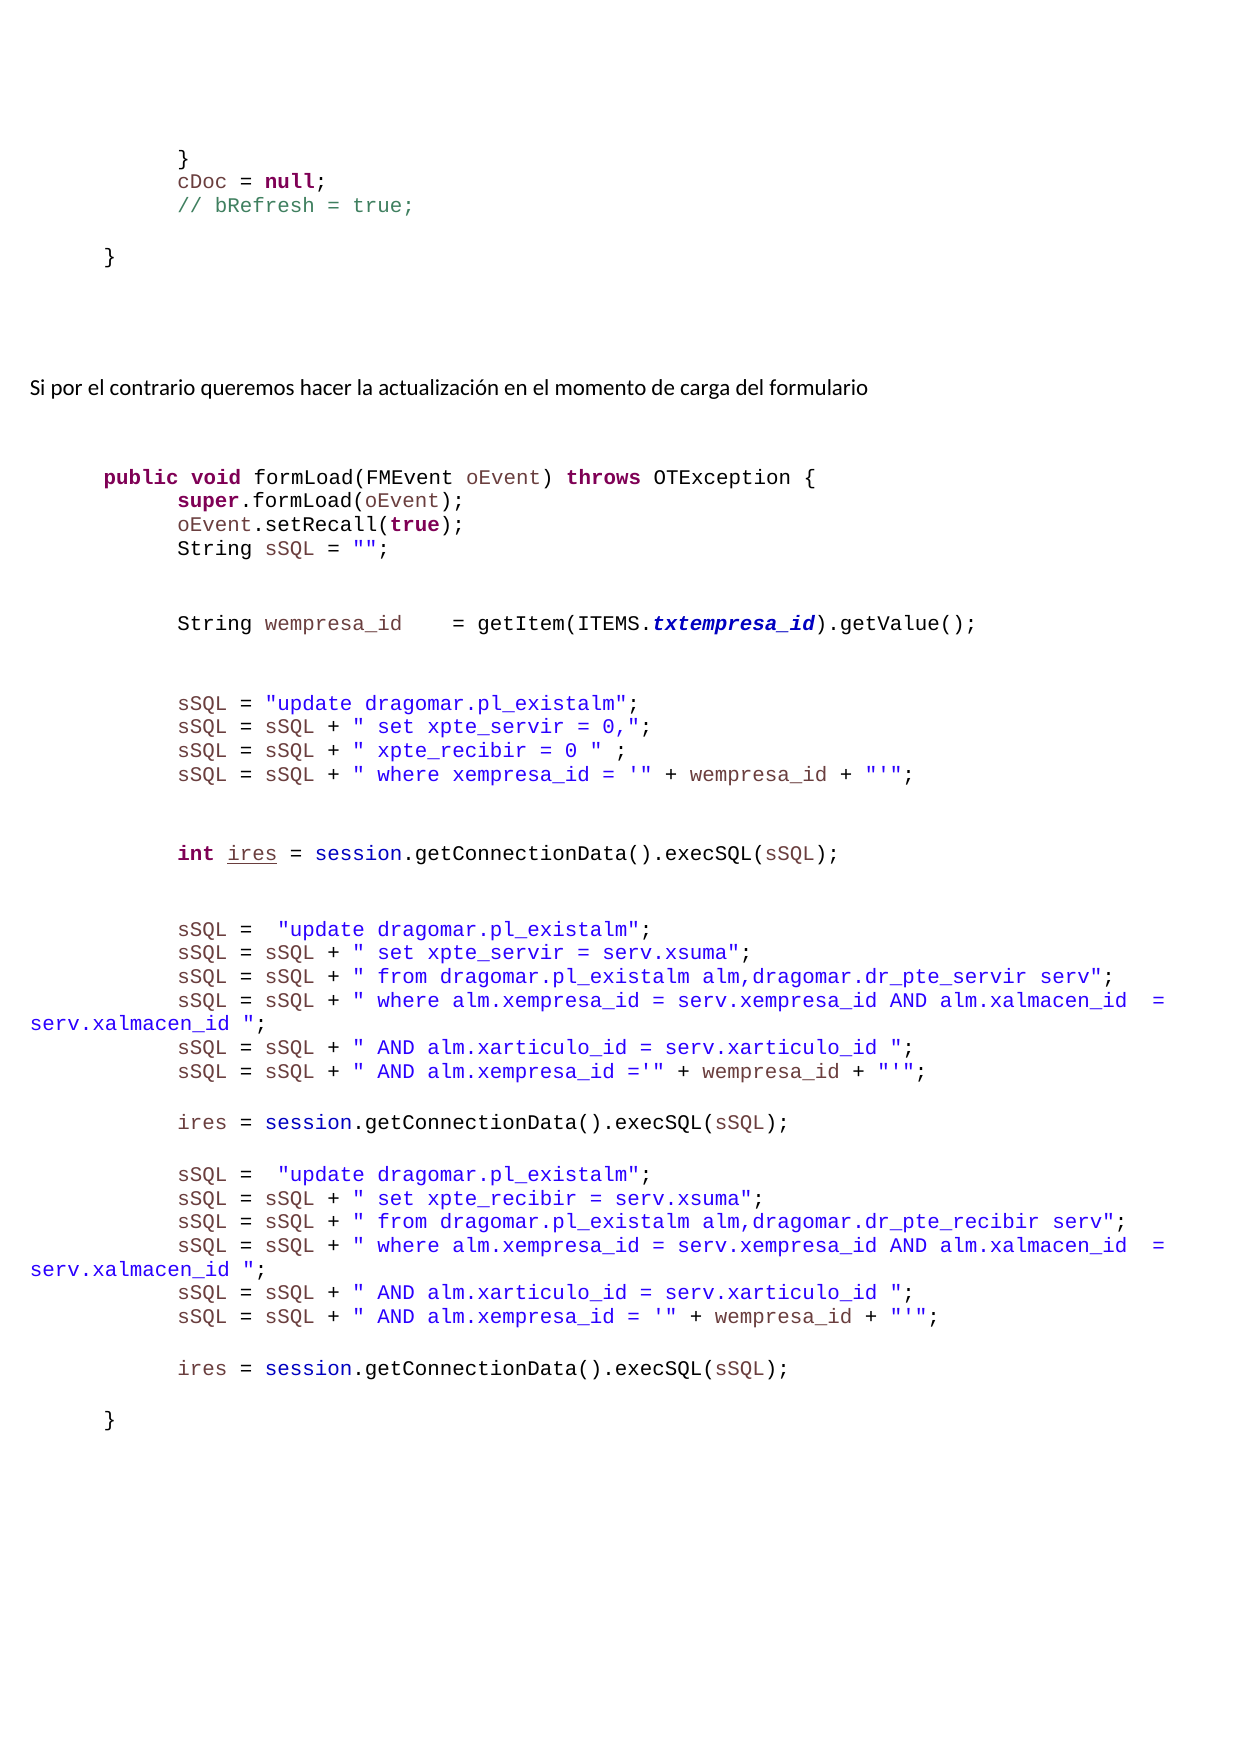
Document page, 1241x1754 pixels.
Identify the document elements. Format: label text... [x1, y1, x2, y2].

text ires = session.getConnectionData().execSQL(sSQL); [29, 1112, 1226, 1136]
text sSQL = sSQL + " set xpte_servir = 0,"; [29, 716, 1226, 740]
text sSQL = sSQL + " from dragomar.pl_existalm alm,dragomar.dr_pte_servir serv"; [29, 966, 1226, 990]
text cDoc = null; [29, 171, 1226, 195]
text sSQL = sSQL + " AND alm.xarticulo_id = serv.xarticulo_id "; [29, 1282, 1226, 1306]
text sSQL = "update dragomar.pl_existalm"; [29, 919, 1226, 942]
text int ires = session.getConnectionData().execSQL(sSQL); [29, 843, 1226, 867]
text } [29, 1409, 1226, 1433]
text sSQL = sSQL + " where xempresa_id = '" + wempresa_id + "'"; [29, 764, 1226, 787]
text sSQL = sSQL + " where alm.xempresa_id = serv.xempresa_id AND alm.xalmacen_id = serv.xalmacen_id "; [29, 1235, 1226, 1282]
text sSQL = sSQL + " AND alm.xarticulo_id = serv.xarticulo_id "; [29, 1037, 1226, 1061]
text sSQL = sSQL + " set xpte_servir = serv.xsuma"; [29, 942, 1226, 966]
text sSQL = "update dragomar.pl_existalm"; [29, 1164, 1226, 1188]
text sSQL = sSQL + " where alm.xempresa_id = serv.xempresa_id AND alm.xalmacen_id = serv.xalmacen_id "; [29, 990, 1226, 1037]
text sSQL = sSQL + " AND alm.xempresa_id = '" + wempresa_id + "'"; [29, 1306, 1226, 1329]
text super.formLoad(oEvent); [29, 491, 1226, 514]
text sSQL = sSQL + " xpte_recibir = 0 " ; [29, 740, 1226, 764]
text } [29, 148, 1226, 171]
text // bRefresh = true; [29, 195, 1226, 218]
text Si por el contrario queremos hacer la actualización en el momento de carga del formulario [29, 373, 1226, 401]
text public void formLoad(FMEvent oEvent) throws OTException { [29, 467, 1226, 491]
text } [29, 247, 1226, 270]
text sSQL = sSQL + " from dragomar.pl_existalm alm,dragomar.dr_pte_recibir serv"; [29, 1211, 1226, 1235]
text sSQL = sSQL + " set xpte_recibir = serv.xsuma"; [29, 1188, 1226, 1211]
text sSQL = "update dragomar.pl_existalm"; [29, 693, 1226, 716]
text String sSQL = ""; [29, 538, 1226, 561]
text String wempresa_id = getItem(ITEMS.txtempresa_id).getValue(); [29, 613, 1226, 637]
text sSQL = sSQL + " AND alm.xempresa_id ='" + wempresa_id + "'"; [29, 1061, 1226, 1084]
text ires = session.getConnectionData().execSQL(sSQL); [29, 1357, 1226, 1381]
text oEvent.setRecall(true); [29, 514, 1226, 538]
